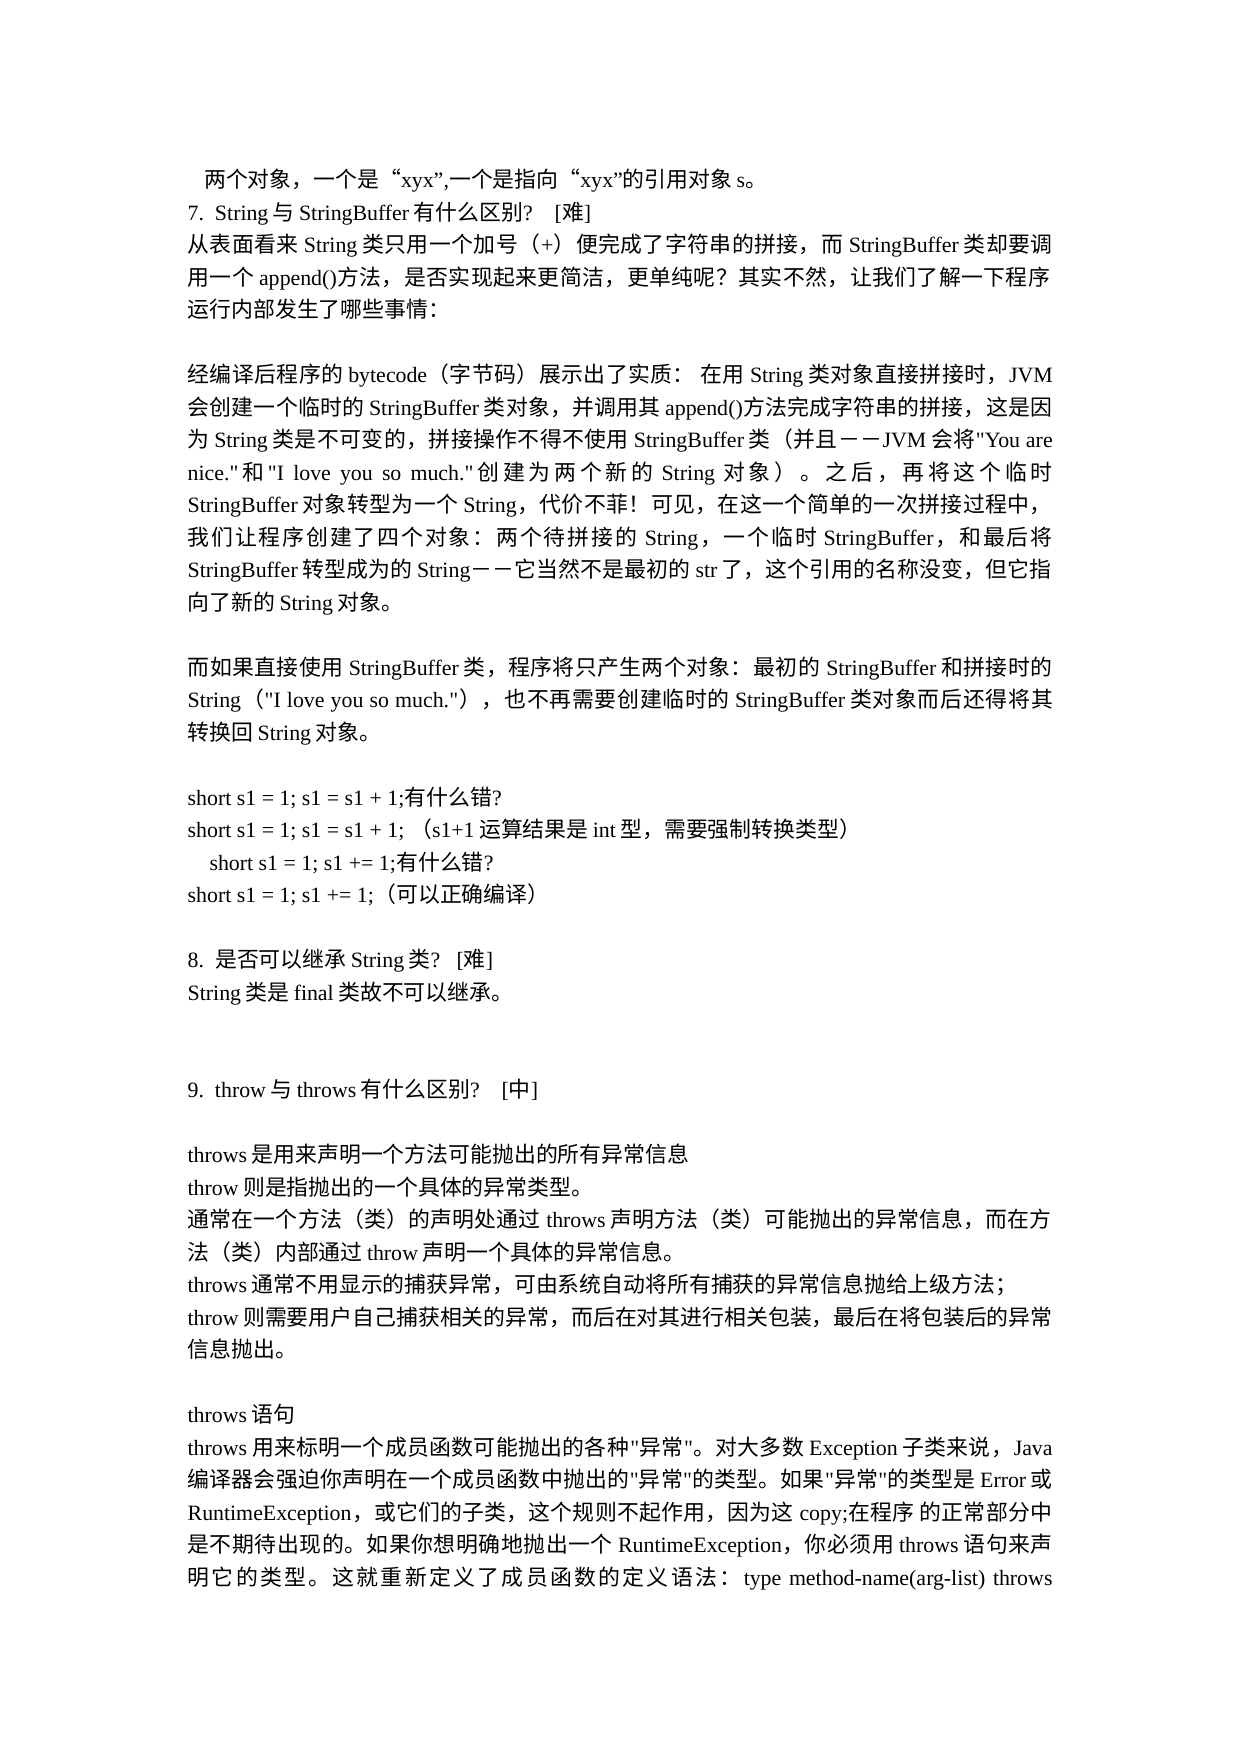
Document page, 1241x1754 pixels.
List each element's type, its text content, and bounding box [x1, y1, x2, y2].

text throws是用来声明一个方法可能抛出的所有异常信息 [187, 1137, 1053, 1169]
text short s1 = 1; s1 = s1 + 1;有什么错? [187, 779, 1053, 812]
text 9. throw与throws有什么区别? [中] [187, 1072, 1053, 1104]
text throw则需要用户自己捕获相关的异常，而后在对其进行相关包装，最后在将包装后的异常信息抛出。 [187, 1299, 1053, 1364]
text 经编译后程序的bytecode（字节码）展示出了实质： 在用String类对象直接拼接时，JVM会创建一个临时的StringBuffer类对象，并调用其append()方法完成字符串的拼接，这是因为String类是不可变的，拼接操作不得不使用StringBuffer类（并且－－JVM会将"You are nice."和"I love you so much."创建为两个新的String对象）。之后，再将这个临时StringBuffer对象转型为一个String，代价不菲！可见，在这一个简单的一次拼接过程中，我们让程序创建了四个对象：两个待拼接的String，一个临时StringBuffer，和最后将StringBuffer转型成为的String－－它当然不是最初的str了，这个引用的名称没变，但它指向了新的String对象。 [187, 357, 1053, 617]
text short s1 = 1; s1 += 1;有什么错? [187, 844, 1053, 877]
text throws通常不用显示的捕获异常，可由系统自动将所有捕获的异常信息抛给上级方法； [187, 1267, 1053, 1299]
text throw则是指抛出的一个具体的异常类型。 [187, 1169, 1053, 1202]
text String类是final类故不可以继承。 [187, 974, 1053, 1007]
text 8. 是否可以继承String类? [难] [187, 942, 1053, 974]
text 从表面看来String类只用一个加号（+）便完成了字符串的拼接，而StringBuffer类却要调用一个append()方法，是否实现起来更简洁，更单纯呢？其实不然，让我们了解一下程序运行内部发生了哪些事情： [187, 227, 1053, 324]
text 7. String与StringBuffer有什么区别? [难] [187, 194, 1053, 227]
text 而如果直接使用StringBuffer类，程序将只产生两个对象：最初的StringBuffer和拼接时的String（"I love you so much."），也不再需要创建临时的StringBuffer类对象而后还得将其转换回String对象。 [187, 649, 1053, 747]
text short s1 = 1; s1 = s1 + 1; （s1+1运算结果是int型，需要强制转换类型） [187, 812, 1053, 844]
text 通常在一个方法（类）的声明处通过throws声明方法（类）可能抛出的异常信息，而在方法（类）内部通过throw声明一个具体的异常信息。 [187, 1202, 1053, 1267]
text throws语句 [187, 1397, 1053, 1429]
text 两个对象，一个是“xyx”,一个是指向“xyx”的引用对象s。 [187, 162, 1053, 194]
text short s1 = 1; s1 += 1;（可以正确编译） [187, 877, 1053, 909]
